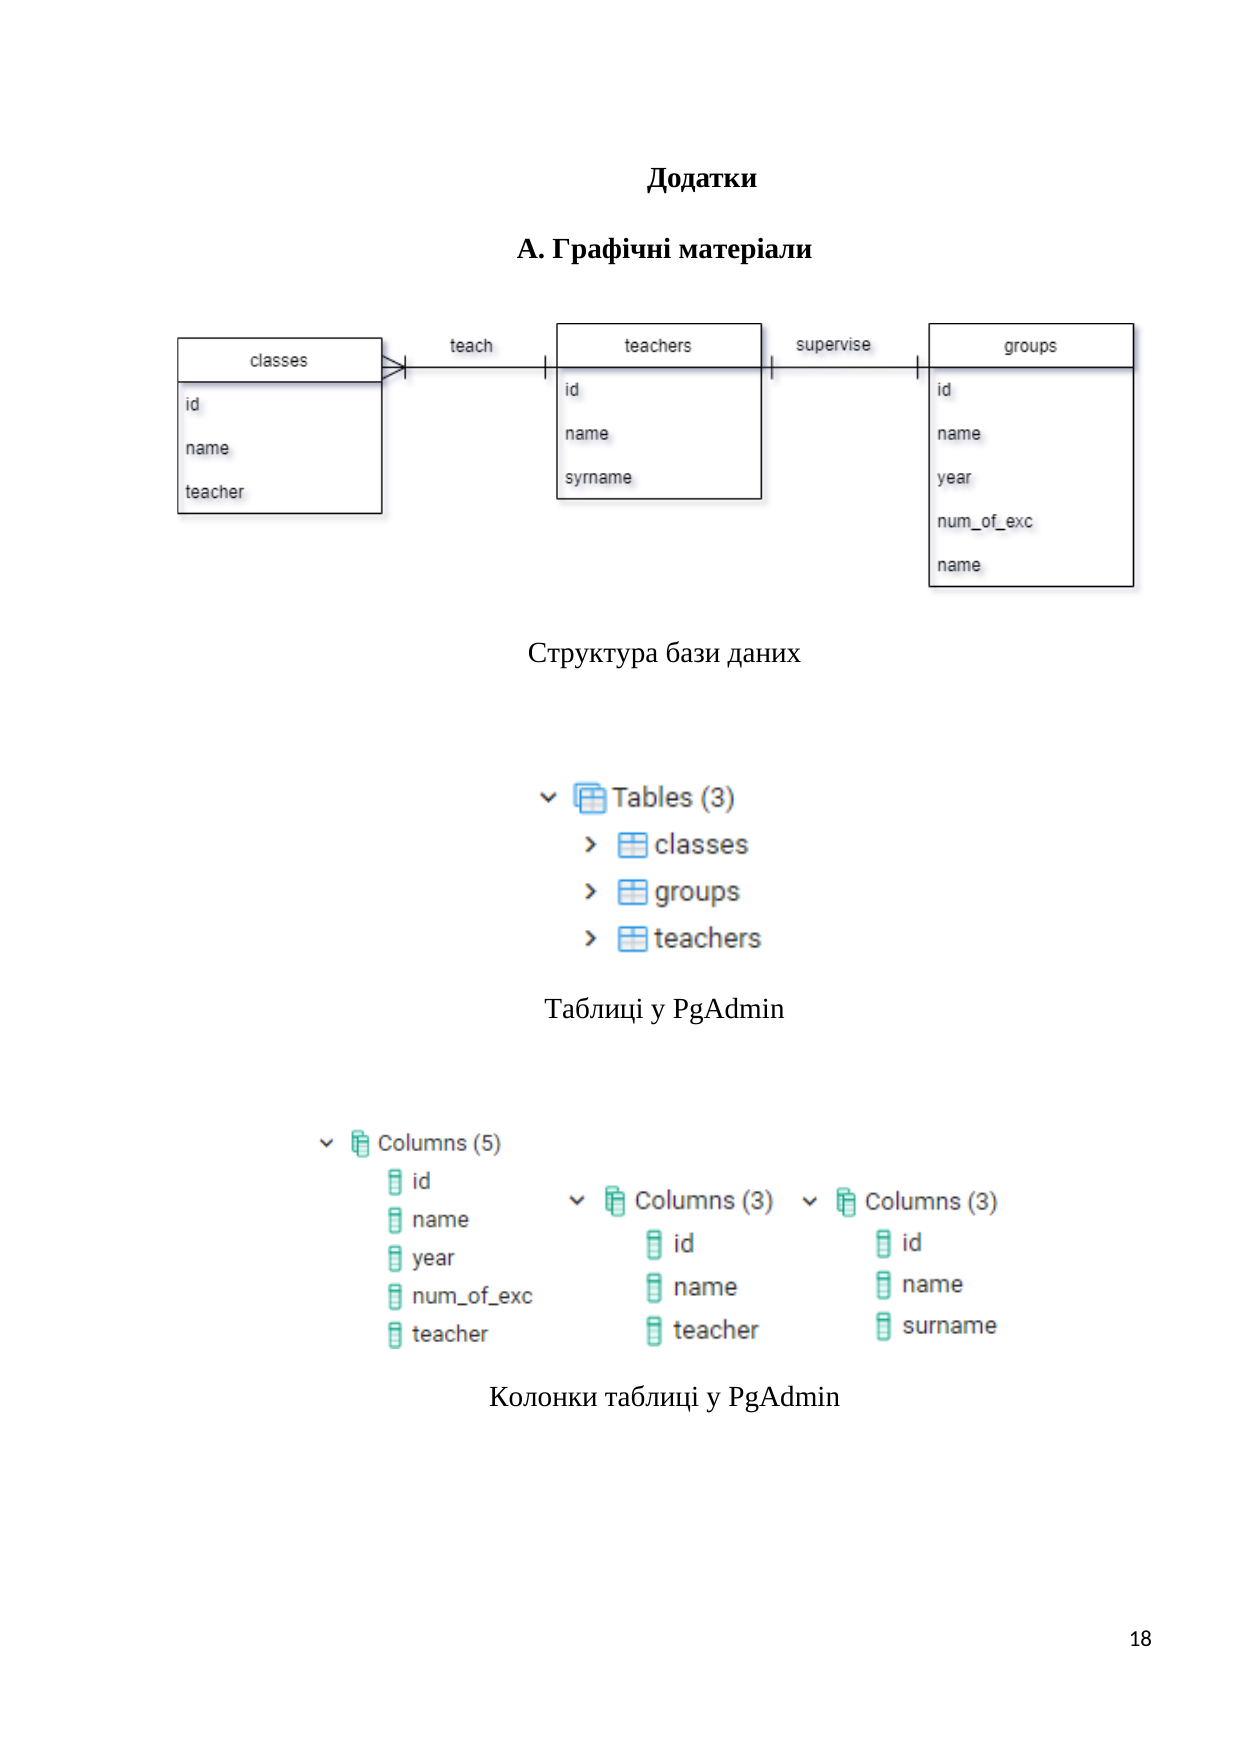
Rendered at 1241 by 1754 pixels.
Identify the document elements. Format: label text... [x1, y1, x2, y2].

text Таблиці у PgAdmin [177, 991, 1152, 1025]
text Структура бази даних [177, 635, 1152, 669]
text Колонки таблиці у PgAdmin [177, 1379, 1152, 1412]
picture [518, 769, 811, 961]
picture [177, 323, 1152, 605]
picture [800, 1182, 1022, 1349]
subtitle Додатки [252, 160, 1152, 193]
picture [307, 1125, 795, 1349]
subtitle А. Графічні матеріали [177, 231, 1152, 264]
